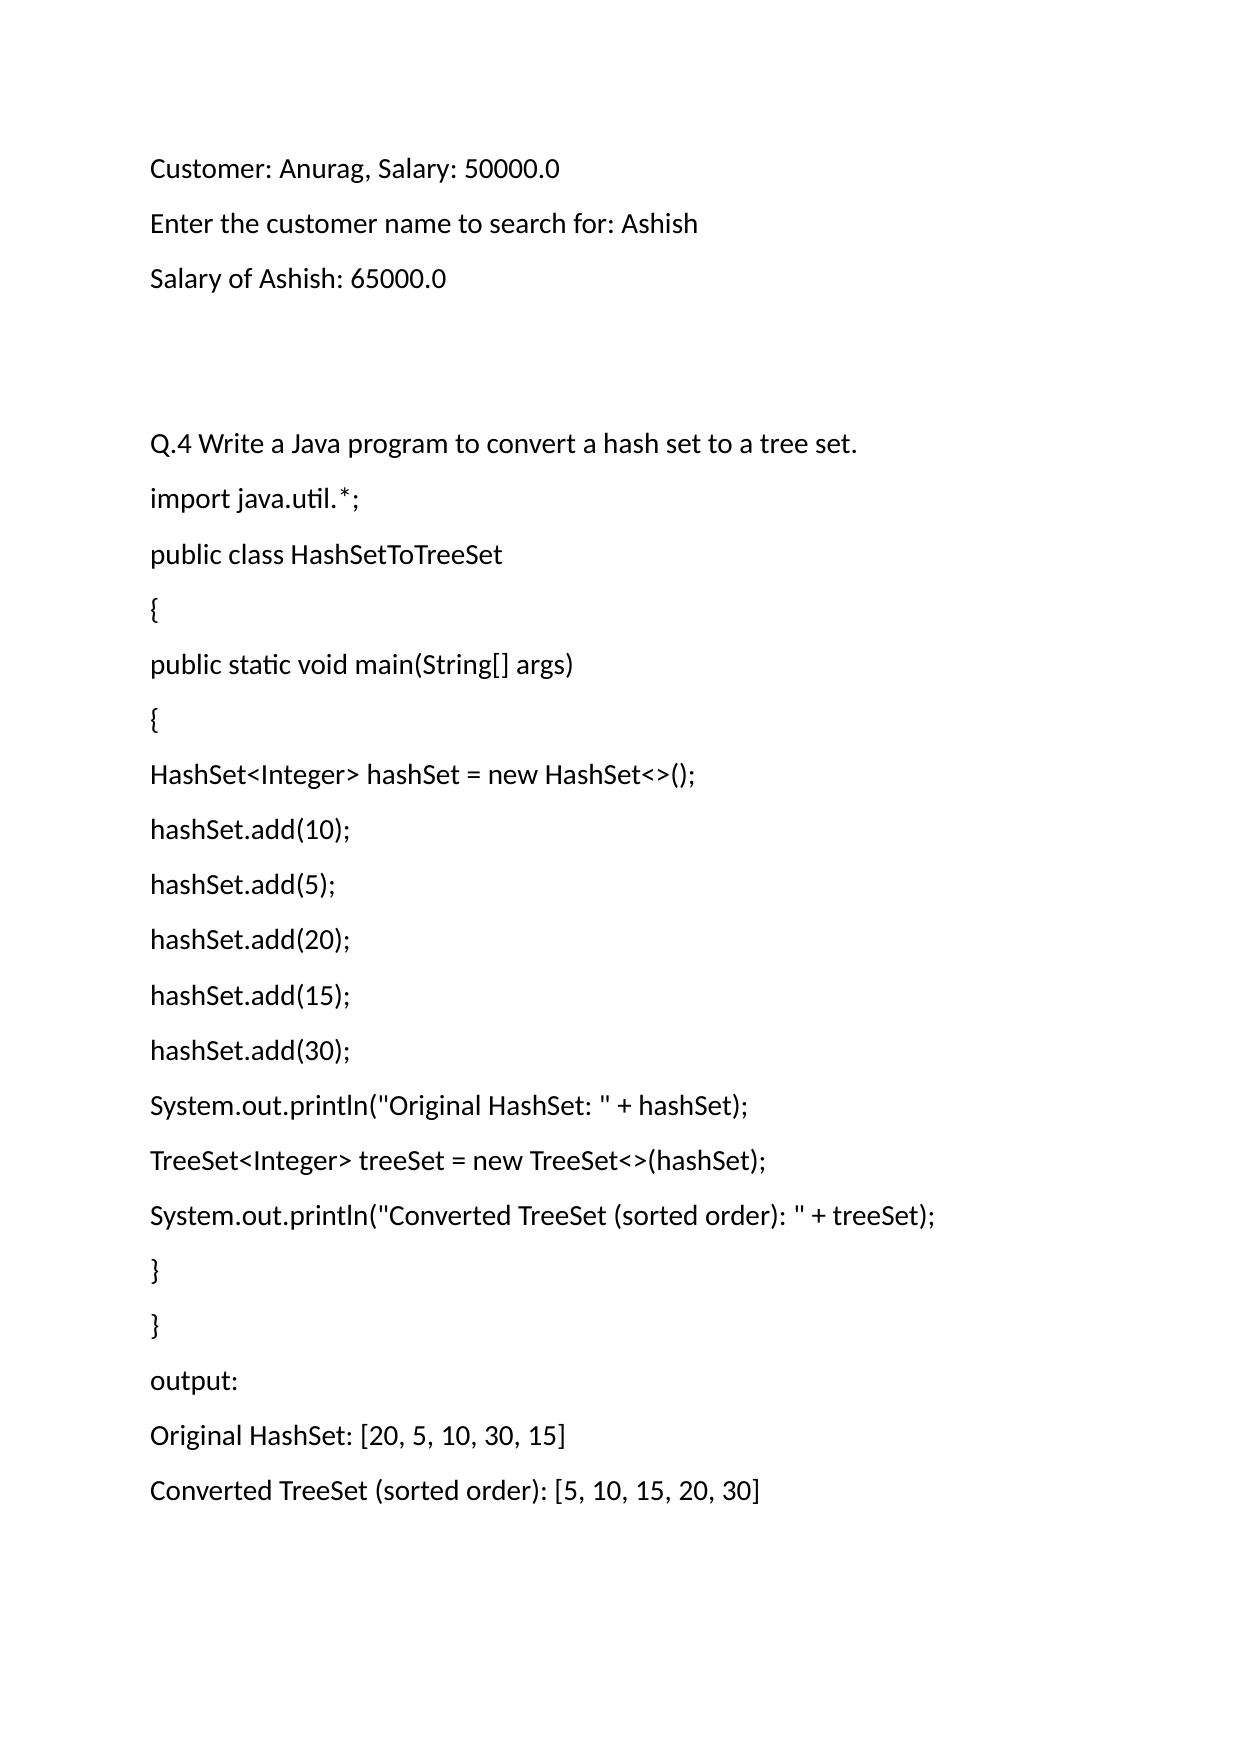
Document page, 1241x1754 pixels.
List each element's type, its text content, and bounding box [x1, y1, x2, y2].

text { [150, 591, 1090, 626]
text Q.4 Write a Java program to convert a hash set to a tree set. [150, 426, 1090, 461]
text public class HashSetToTreeSet [150, 536, 1090, 571]
text hashSet.add(10); [150, 811, 1090, 847]
text } [150, 1307, 1090, 1343]
text Salary of Ashish: 65000.0 [150, 260, 1090, 296]
text Converted TreeSet (sorted order): [5, 10, 15, 20, 30] [150, 1472, 1090, 1508]
text hashSet.add(5); [150, 866, 1090, 902]
text Customer: Anurag, Salary: 50000.0 [150, 150, 1090, 186]
text hashSet.add(15); [150, 977, 1090, 1012]
text hashSet.add(30); [150, 1032, 1090, 1067]
text { [150, 701, 1090, 737]
text public static void main(String[] args) [150, 646, 1090, 682]
text System.out.println("Original HashSet: " + hashSet); [150, 1087, 1090, 1122]
text import java.util.*; [150, 481, 1090, 516]
text Enter the customer name to search for: Ashish [150, 205, 1090, 241]
text hashSet.add(20); [150, 921, 1090, 957]
text output: [150, 1362, 1090, 1398]
text System.out.println("Converted TreeSet (sorted order): " + treeSet); [150, 1197, 1090, 1233]
text TreeSet<Integer> treeSet = new TreeSet<>(hashSet); [150, 1142, 1090, 1177]
text } [150, 1252, 1090, 1288]
text Original HashSet: [20, 5, 10, 30, 15] [150, 1417, 1090, 1453]
text HashSet<Integer> hashSet = new HashSet<>(); [150, 756, 1090, 792]
